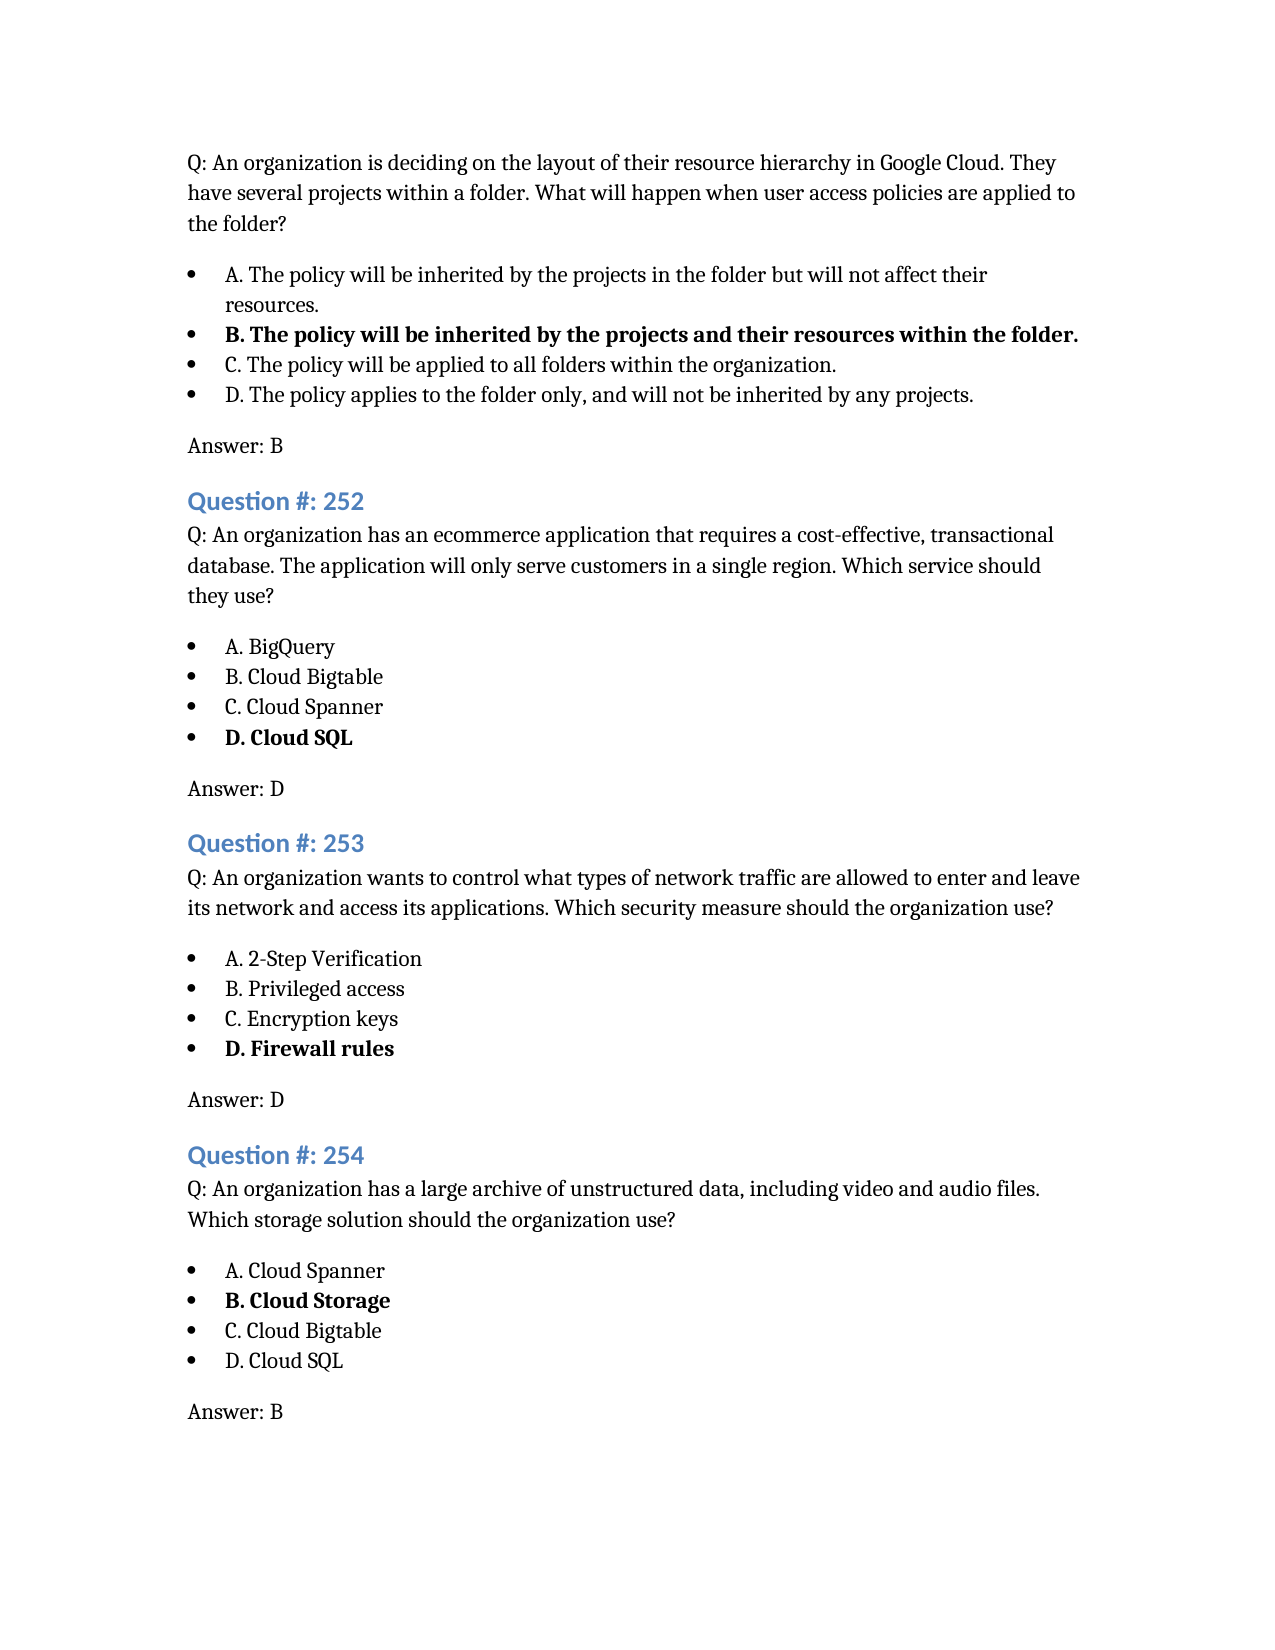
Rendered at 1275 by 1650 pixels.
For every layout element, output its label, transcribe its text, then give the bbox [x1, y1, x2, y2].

list B. Privileged access [187, 976, 1087, 1002]
list D. The policy applies to the folder only, and will not be inherited by any projects. [187, 382, 1087, 409]
list A. 2-Step Verification [187, 946, 1087, 972]
list D. Cloud SQL [187, 724, 1087, 751]
list B. Cloud Storage [187, 1288, 1087, 1314]
list A. The policy will be inherited by the projects in the folder but will not affect their resources. [187, 261, 1087, 318]
list A. BigQuery [187, 634, 1087, 660]
list B. Cloud Bigtable [187, 664, 1087, 690]
text Q: An organization has an ecommerce application that requires a cost-effective, transactional database. The application will only serve customers in a single region. Which service should they use? [187, 522, 1087, 609]
text Answer: B [187, 433, 1087, 460]
list C. The policy will be applied to all folders within the organization. [187, 352, 1087, 378]
list B. The policy will be inherited by the projects and their resources within the folder. [187, 322, 1087, 348]
list C. Encryption keys [187, 1006, 1087, 1032]
subtitle Question #: 252 [187, 484, 1087, 517]
subtitle Question #: 253 [187, 826, 1087, 859]
list C. Cloud Spanner [187, 694, 1087, 721]
text Answer: B [187, 1399, 1087, 1426]
text Q: An organization has a large archive of unstructured data, including video and audio files. Which storage solution should the organization use? [187, 1176, 1087, 1233]
text Q: An organization is deciding on the layout of their resource hierarchy in Google Cloud. They have several projects within a folder. What will happen when user access policies are applied to the folder? [187, 150, 1087, 237]
subtitle Question #: 254 [187, 1138, 1087, 1171]
list D. Firewall rules [187, 1036, 1087, 1063]
text Answer: D [187, 1087, 1087, 1114]
list A. Cloud Spanner [187, 1257, 1087, 1284]
list D. Cloud SQL [187, 1348, 1087, 1374]
text Q: An organization wants to control what types of network traffic are allowed to enter and leave its network and access its applications. Which security measure should the organization use? [187, 864, 1087, 921]
list C. Cloud Bigtable [187, 1318, 1087, 1344]
text Answer: D [187, 775, 1087, 802]
